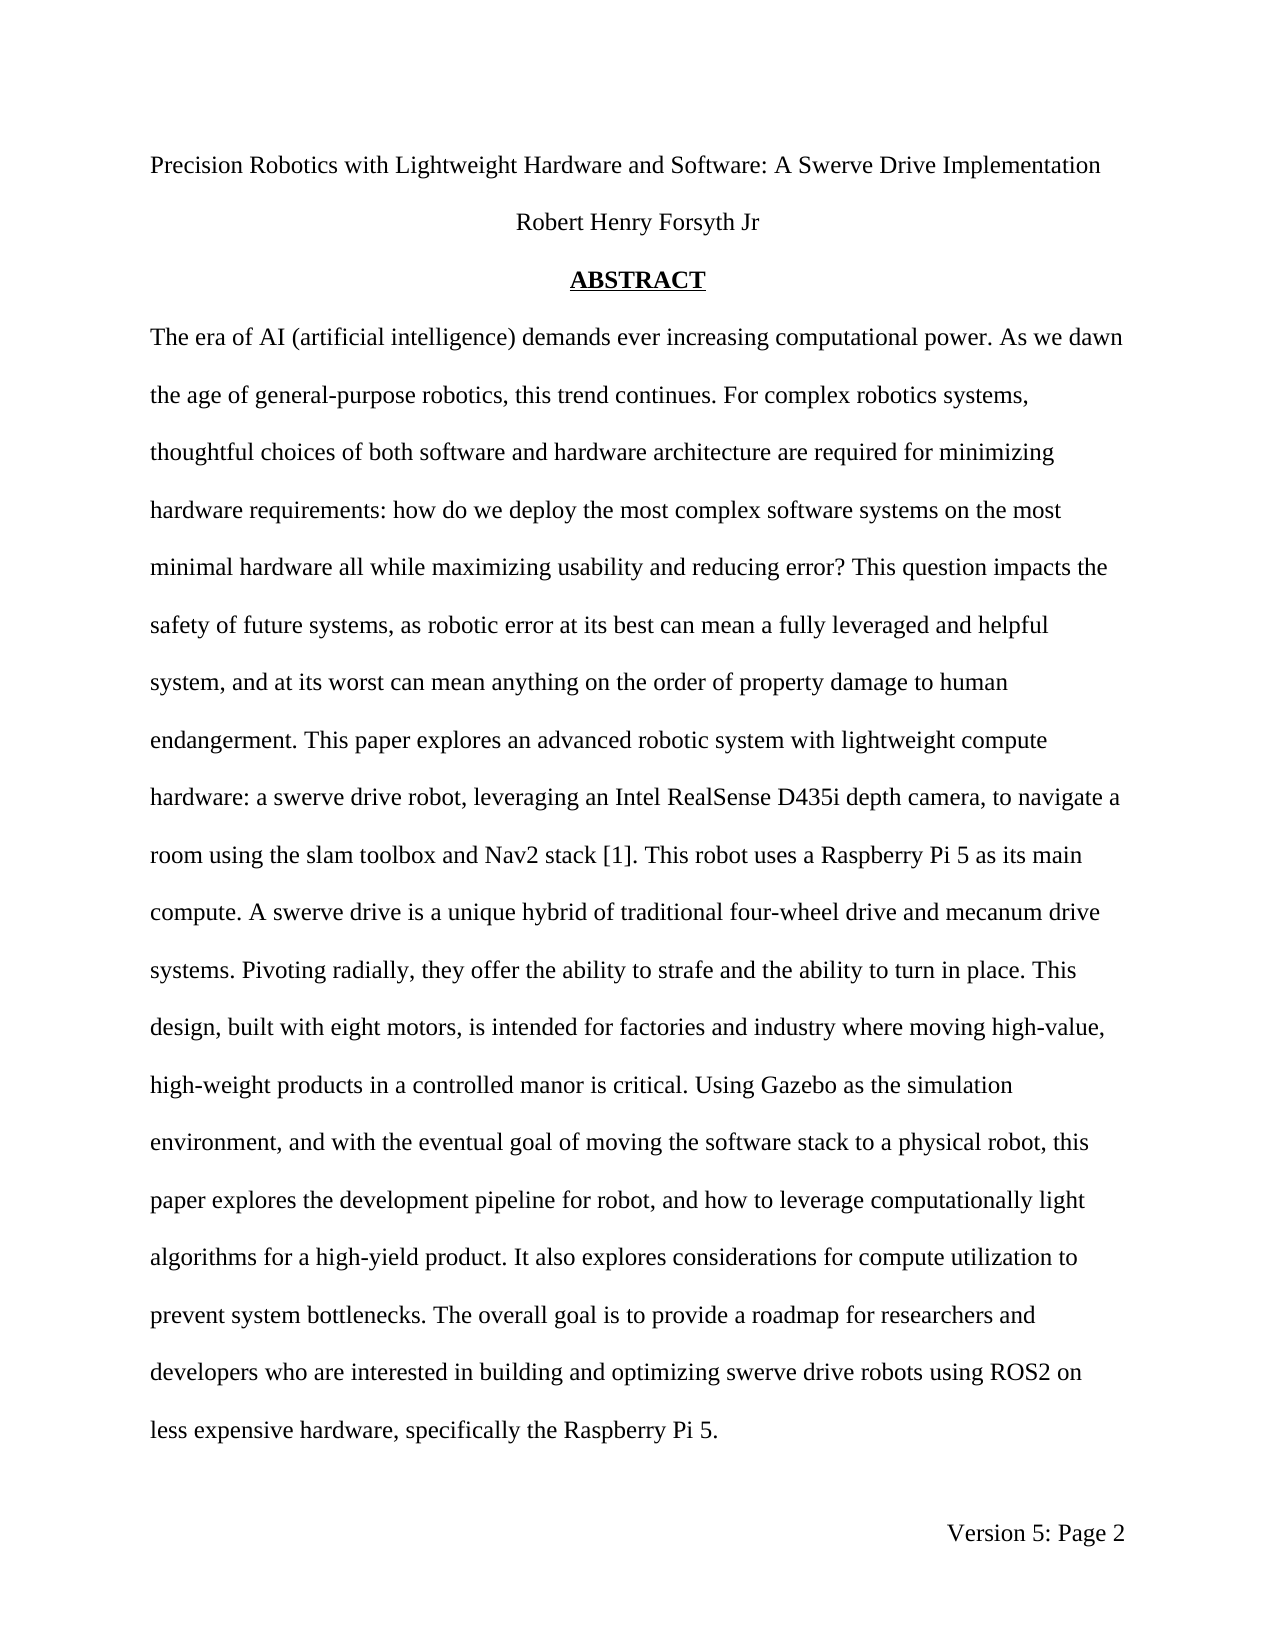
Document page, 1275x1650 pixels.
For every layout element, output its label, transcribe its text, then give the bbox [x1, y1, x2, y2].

text Precision Robotics with Lightweight Hardware and Software: A Swerve Drive Implementation [150, 150, 1125, 179]
text Robert Henry Forsyth Jr [150, 207, 1125, 236]
subtitle ABSTRACT [150, 265, 1125, 294]
text The era of AI (artificial intelligence) demands ever increasing computational power. As we dawn the age of general-purpose robotics, this trend continues. For complex robotics systems, thoughtful choices of both software and hardware architecture are required for minimizing hardware requirements: how do we deploy the most complex software systems on the most minimal hardware all while maximizing usability and reducing error? This question impacts the safety of future systems, as robotic error at its best can mean a fully leveraged and helpful system, and at its worst can mean anything on the order of property damage to human endangerment. This paper explores an advanced robotic system with lightweight compute hardware: a swerve drive robot, leveraging an Intel RealSense D435i depth camera, to navigate a room using the slam toolbox and Nav2 stack . This robot uses a Raspberry Pi 5 as its main compute. A swerve drive is a unique hybrid of traditional four-wheel drive and mecanum drive systems. Pivoting radially, they offer the ability to strafe and the ability to turn in place. This design, built with eight motors, is intended for factories and industry where moving high-value, high-weight products in a controlled manor is critical. Using Gazebo as the simulation environment, and with the eventual goal of moving the software stack to a physical robot, this paper explores the development pipeline for robot, and how to leverage computationally light algorithms for a high-yield product. It also explores considerations for compute utilization to prevent system bottlenecks. The overall goal is to provide a roadmap for researchers and developers who are interested in building and optimizing swerve drive robots using ROS2 on less expensive hardware, specifically the Raspberry Pi 5. [150, 322, 1125, 1444]
